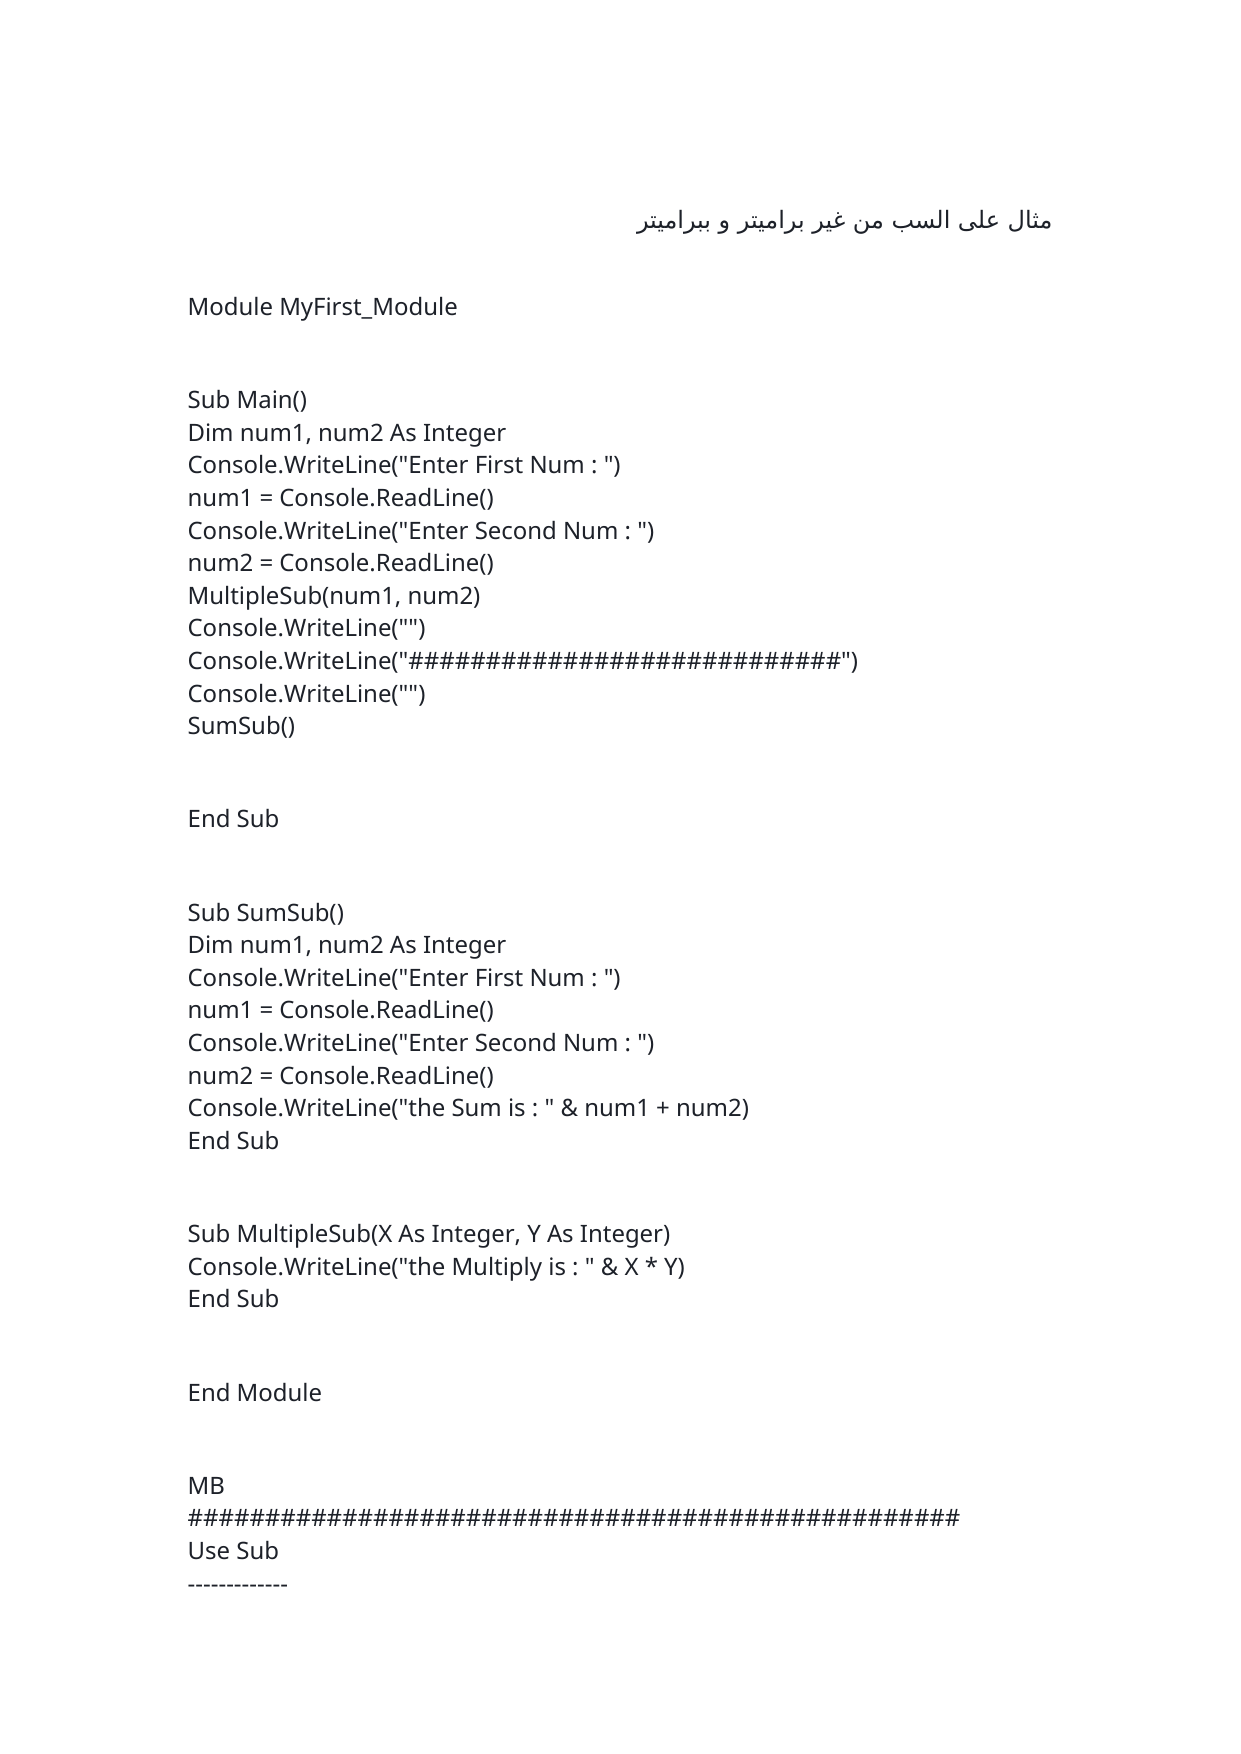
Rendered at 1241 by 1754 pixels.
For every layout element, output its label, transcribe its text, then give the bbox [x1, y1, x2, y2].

text Sub MultipleSub(X As Integer, Y As Integer) [187, 1217, 1053, 1249]
text Console.WriteLine("############################") [187, 644, 1053, 676]
text End Sub [187, 802, 1053, 835]
text Console.WriteLine("Enter First Num : ") [187, 961, 1053, 993]
text Use Sub [187, 1534, 1053, 1566]
text MB [187, 1469, 1053, 1501]
text End Sub [187, 1124, 1053, 1156]
text End Sub [187, 1282, 1053, 1315]
text num2 = Console.ReadLine() [187, 546, 1053, 579]
text MultipleSub(num1, num2) [187, 579, 1053, 611]
text Console.WriteLine("the Sum is : " & num1 + num2) [187, 1091, 1053, 1124]
text مثال على السب من غير براميتر و ببراميتر [187, 206, 1053, 234]
text num1 = Console.ReadLine() [187, 481, 1053, 513]
text Console.WriteLine("the Multiply is : " & X * Y) [187, 1249, 1053, 1282]
text Console.WriteLine("Enter Second Num : ") [187, 513, 1053, 546]
text SumSub() [187, 709, 1053, 742]
text Module MyFirst_Module [187, 290, 1053, 322]
text Dim num1, num2 As Integer [187, 928, 1053, 961]
text End Module [187, 1375, 1053, 1408]
text Dim num1, num2 As Integer [187, 416, 1053, 448]
text num1 = Console.ReadLine() [187, 993, 1053, 1026]
text Console.WriteLine("Enter First Num : ") [187, 448, 1053, 481]
text Sub Main() [187, 383, 1053, 416]
text Console.WriteLine("") [187, 676, 1053, 709]
text Console.WriteLine("Enter Second Num : ") [187, 1026, 1053, 1058]
text Console.WriteLine("") [187, 611, 1053, 644]
text num2 = Console.ReadLine() [187, 1058, 1053, 1091]
text ################################################## [187, 1501, 1053, 1534]
text Sub SumSub() [187, 896, 1053, 928]
text ------------- [187, 1566, 1053, 1599]
